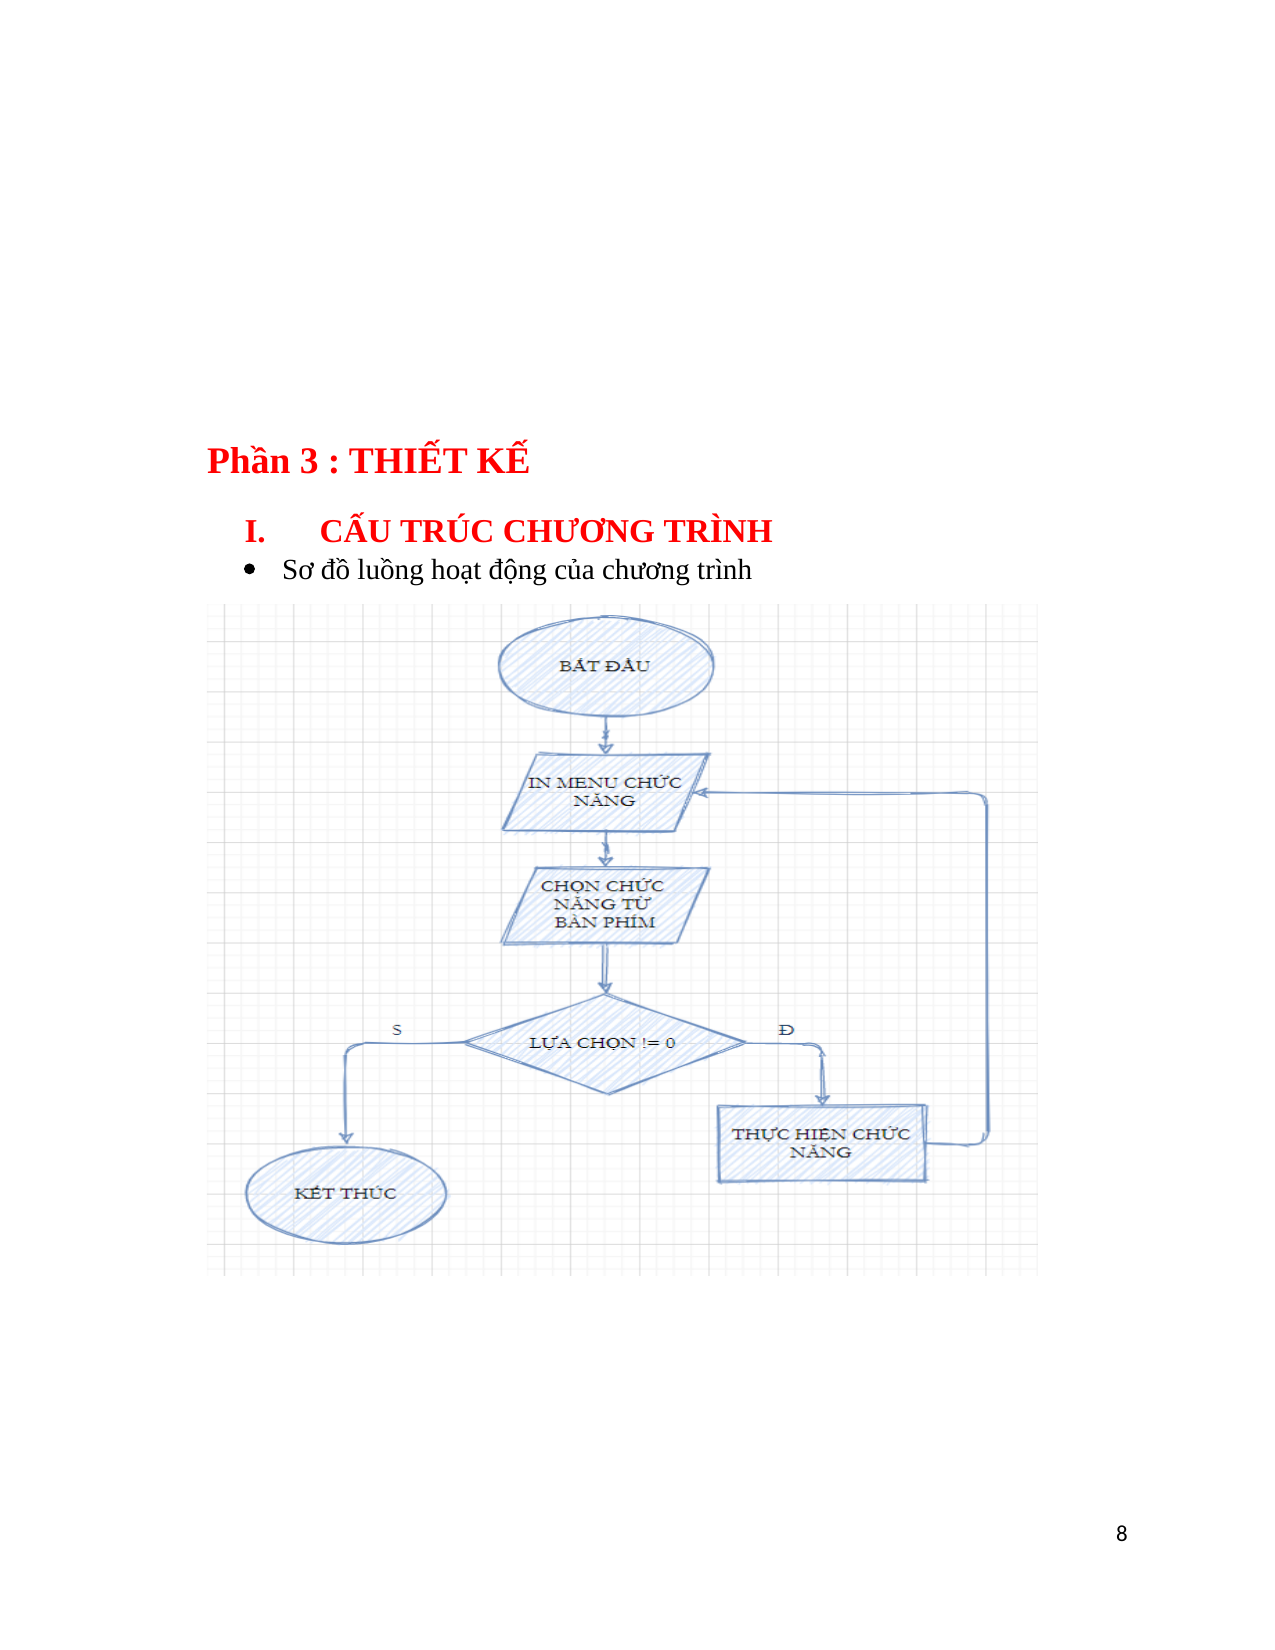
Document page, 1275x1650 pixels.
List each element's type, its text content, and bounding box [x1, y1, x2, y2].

picture [206, 604, 1038, 1276]
subtitle Phần 3 : THIẾT KẾ [207, 439, 1127, 482]
list Sơ đồ luồng hoạt động của chương trình [244, 552, 1127, 585]
list CẤU TRÚC CHƯƠNG TRÌNH [244, 511, 1127, 549]
